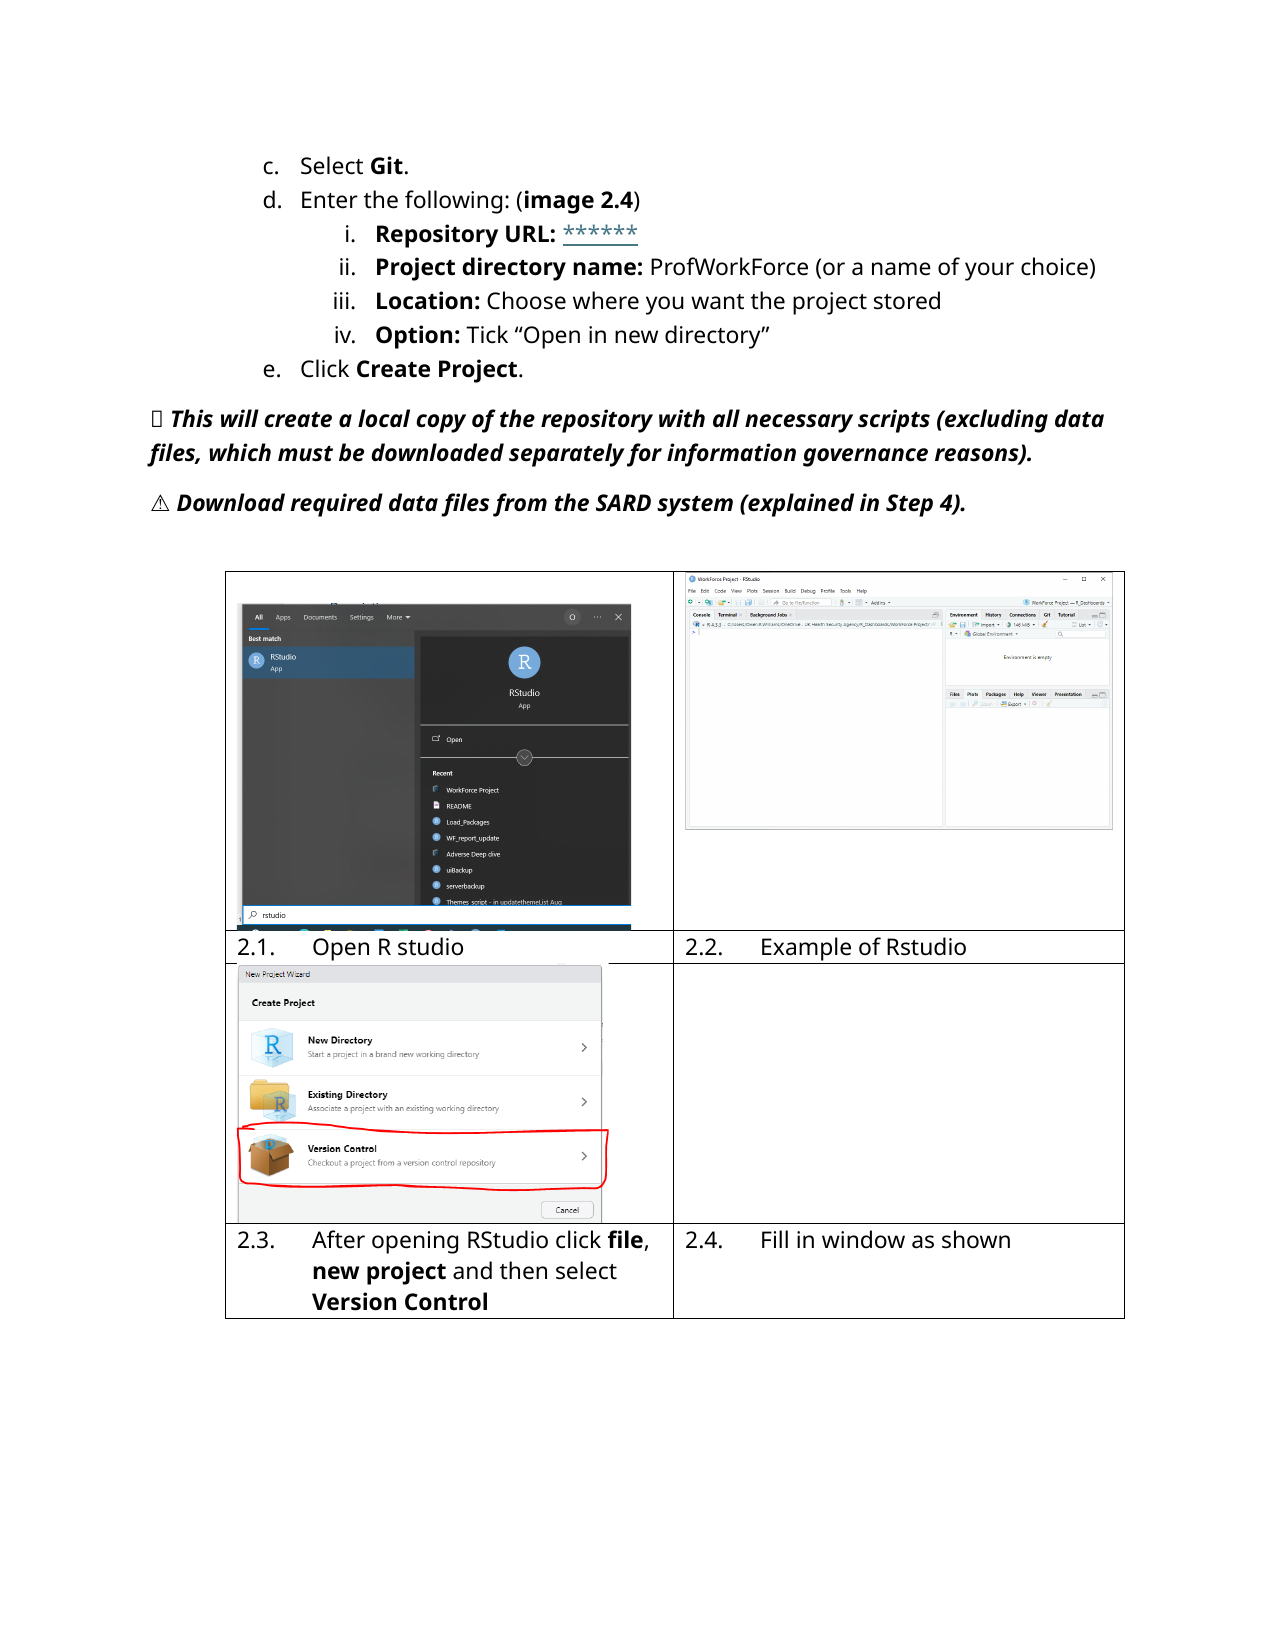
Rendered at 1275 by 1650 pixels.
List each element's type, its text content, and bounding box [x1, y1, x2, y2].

picture [685, 572, 1113, 830]
table_cell [609, 964, 673, 1223]
table_cell After opening RStudio click file, new project and then select Version Control [226, 1224, 673, 1318]
table_cell Fill in window as shown [674, 1224, 1124, 1318]
picture [236, 963, 609, 1223]
list Enter the following: (image 2.4) [262, 184, 1125, 215]
list Click Create Project. [262, 352, 1125, 384]
table_cell Example of Rstudio [674, 931, 1124, 962]
table_cell [674, 964, 1124, 1223]
table_cell Open R studio [226, 931, 673, 962]
list Select Git. [262, 150, 1125, 181]
text ⚠️ Download required data files from the SARD system (explained in Step 4). [150, 487, 1125, 552]
list Repository URL: ****** [356, 217, 1125, 249]
list Project directory name: ProfWorkForce (or a name of your choice) [356, 251, 1125, 282]
table_header [674, 572, 1124, 930]
list Location: Choose where you want the project stored [356, 285, 1125, 316]
table_cell [226, 964, 236, 1223]
picture [236, 603, 632, 931]
text ✅ This will create a local copy of the repository with all necessary scripts (excluding data files, which must be downloaded separately for information governance reasons). [150, 403, 1125, 468]
table_header [226, 572, 673, 930]
list Option: Tick “Open in new directory” [356, 319, 1125, 350]
